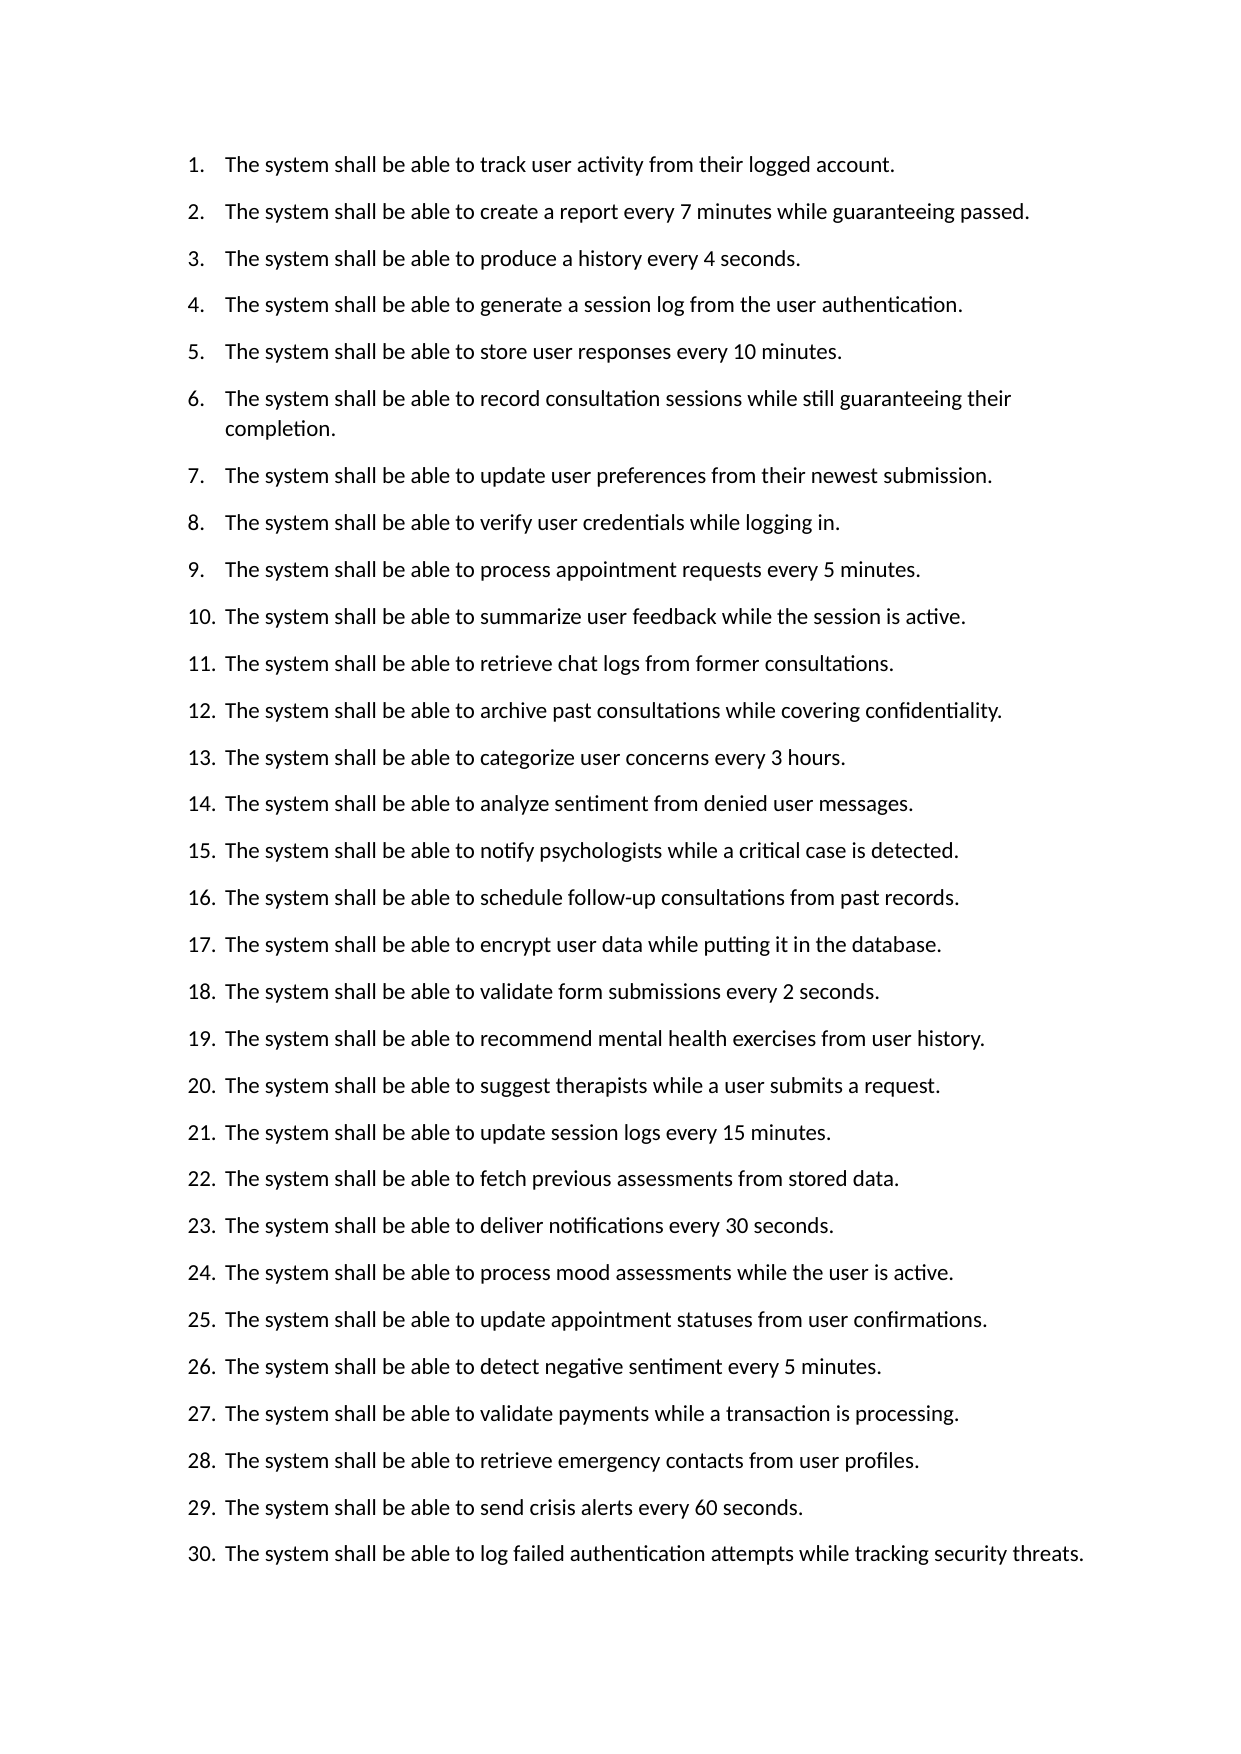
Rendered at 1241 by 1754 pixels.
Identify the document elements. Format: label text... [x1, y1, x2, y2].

list The system shall be able to categorize user concerns every 3 hours. [187, 743, 1090, 771]
list The system shall be able to update session logs every 15 minutes. [187, 1118, 1090, 1146]
list The system shall be able to record consultation sessions while still guaranteeing their completion. [187, 384, 1090, 443]
list The system shall be able to schedule follow-up consultations from past records. [187, 883, 1090, 911]
list The system shall be able to archive past consultations while covering confidentiality. [187, 696, 1090, 724]
list The system shall be able to retrieve chat logs from former consultations. [187, 649, 1090, 677]
list The system shall be able to notify psychologists while a critical case is detected. [187, 836, 1090, 864]
list The system shall be able to store user responses every 10 minutes. [187, 337, 1090, 366]
list The system shall be able to update appointment statuses from user confirmations. [187, 1305, 1090, 1333]
list The system shall be able to produce a history every 4 seconds. [187, 244, 1090, 272]
list The system shall be able to validate form submissions every 2 seconds. [187, 977, 1090, 1005]
list The system shall be able to detect negative sentiment every 5 minutes. [187, 1352, 1090, 1380]
list The system shall be able to retrieve emergency contacts from user profiles. [187, 1446, 1090, 1474]
list The system shall be able to summarize user feedback while the session is active. [187, 602, 1090, 630]
list The system shall be able to send crisis alerts every 60 seconds. [187, 1493, 1090, 1521]
list The system shall be able to deliver notifications every 30 seconds. [187, 1211, 1090, 1239]
list The system shall be able to process mood assessments while the user is active. [187, 1258, 1090, 1286]
list The system shall be able to encrypt user data while putting it in the database. [187, 930, 1090, 958]
list The system shall be able to recommend mental health exercises from user history. [187, 1024, 1090, 1052]
list The system shall be able to suggest therapists while a user submits a request. [187, 1071, 1090, 1099]
list The system shall be able to update user preferences from their newest submission. [187, 461, 1090, 489]
list The system shall be able to track user activity from their logged account. [187, 150, 1090, 178]
list The system shall be able to process appointment requests every 5 minutes. [187, 555, 1090, 583]
list The system shall be able to analyze sentiment from denied user messages. [187, 789, 1090, 818]
list The system shall be able to create a report every 7 minutes while guaranteeing passed. [187, 197, 1090, 225]
list The system shall be able to log failed authentication attempts while tracking security threats. [187, 1539, 1090, 1568]
list The system shall be able to fetch previous assessments from stored data. [187, 1164, 1090, 1193]
list The system shall be able to validate payments while a transaction is processing. [187, 1399, 1090, 1427]
list The system shall be able to verify user credentials while logging in. [187, 508, 1090, 536]
list The system shall be able to generate a session log from the user authentication. [187, 291, 1090, 319]
